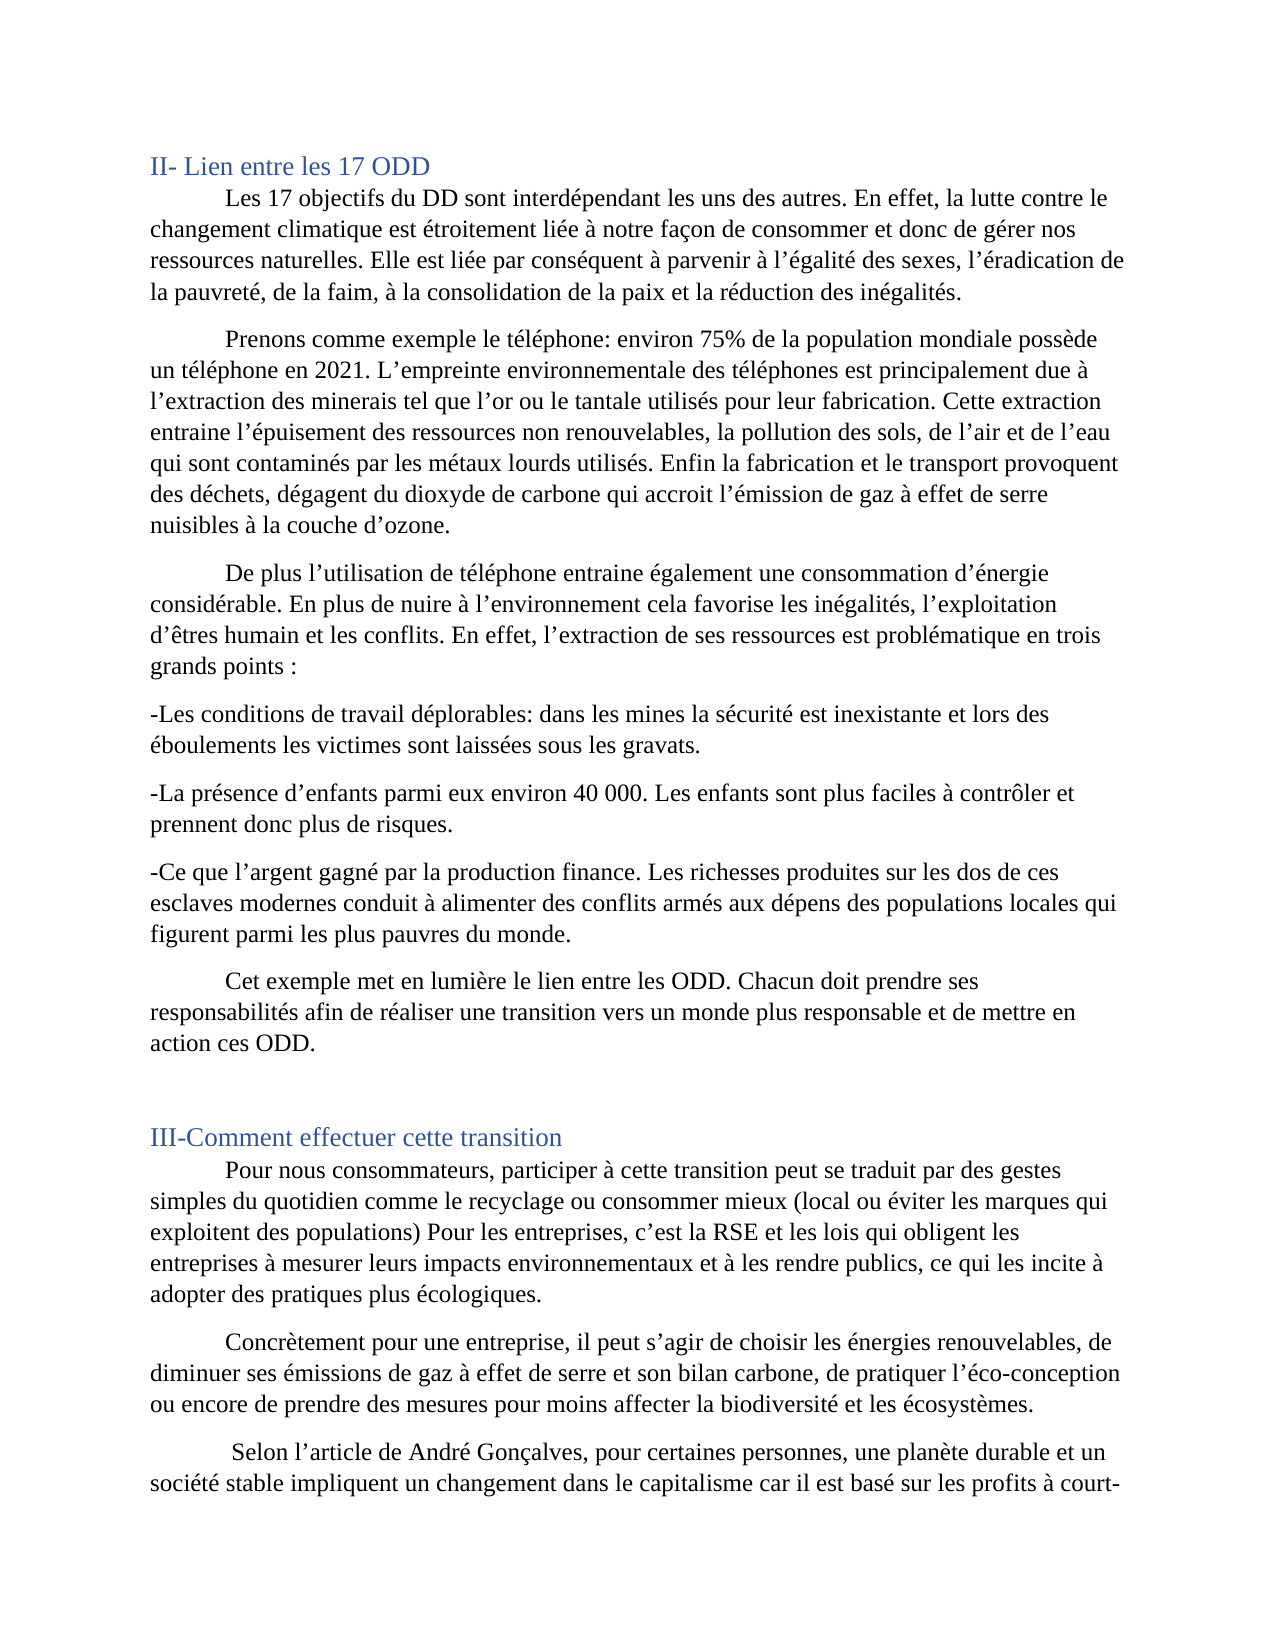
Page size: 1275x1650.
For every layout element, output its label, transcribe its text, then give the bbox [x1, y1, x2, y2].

text -Les conditions de travail déplorables: dans les mines la sécurité est inexistante et lors des éboulements les victimes sont laissées sous les gravats. [150, 699, 1125, 759]
subtitle II- Lien entre les 17 ODD [150, 150, 1125, 181]
text Pour nous consommateurs, participer à cette transition peut se traduit par des gestes simples du quotidien comme le recyclage ou consommer mieux (local ou éviter les marques qui exploitent des populations) Pour les entreprises, c’est la RSE et les lois qui obligent les entreprises à mesurer leurs impacts environnementaux et à les rendre publics, ce qui les incite à adopter des pratiques plus écologiques. [150, 1155, 1125, 1308]
text -La présence d’enfants parmi eux environ 40 000. Les enfants sont plus faciles à contrôler et prennent donc plus de risques. [150, 778, 1125, 838]
text Cet exemple met en lumière le lien entre les ODD. Chacun doit prendre ses responsabilités afin de réaliser une transition vers un monde plus responsable et de mettre en action ces ODD. [150, 966, 1125, 1057]
text De plus l’utilisation de téléphone entraine également une consommation d’énergie considérable. En plus de nuire à l’environnement cela favorise les inégalités, l’exploitation d’êtres humain et les conflits. En effet, l’extraction de ses ressources est problématique en trois grands points : [150, 558, 1125, 680]
text Les 17 objectifs du DD sont interdépendant les uns des autres. En effet, la lutte contre le changement climatique est étroitement liée à notre façon de consommer et donc de gérer nos ressources naturelles. Elle est liée par conséquent à parvenir à l’égalité des sexes, l’éradication de la pauvreté, de la faim, à la consolidation de la paix et la réduction des inégalités. [150, 183, 1125, 305]
text Concrètement pour une entreprise, il peut s’agir de choisir les énergies renouvelables, de diminuer ses émissions de gaz à effet de serre et son bilan carbone, de pratiquer l’éco-conception ou encore de prendre des mesures pour moins affecter la biodiversité et les écosystèmes. [150, 1327, 1125, 1418]
text Prenons comme exemple le téléphone: environ 75% de la population mondiale possède un téléphone en 2021. L’empreinte environnementale des téléphones est principalement due à l’extraction des minerais tel que l’or ou le tantale utilisés pour leur fabrication. Cette extraction entraine l’épuisement des ressources non renouvelables, la pollution des sols, de l’air et de l’eau qui sont contaminés par les métaux lourds utilisés. Enfin la fabrication et le transport provoquent des déchets, dégagent du dioxyde de carbone qui accroit l’émission de gaz à effet de serre nuisibles à la couche d’ozone. [150, 324, 1125, 539]
text -Ce que l’argent gagné par la production finance. Les richesses produites sur les dos de ces esclaves modernes conduit à alimenter des conflits armés aux dépens des populations locales qui figurent parmi les plus pauvres du monde. [150, 857, 1125, 947]
subtitle III-Comment effectuer cette transition [150, 1121, 1125, 1152]
